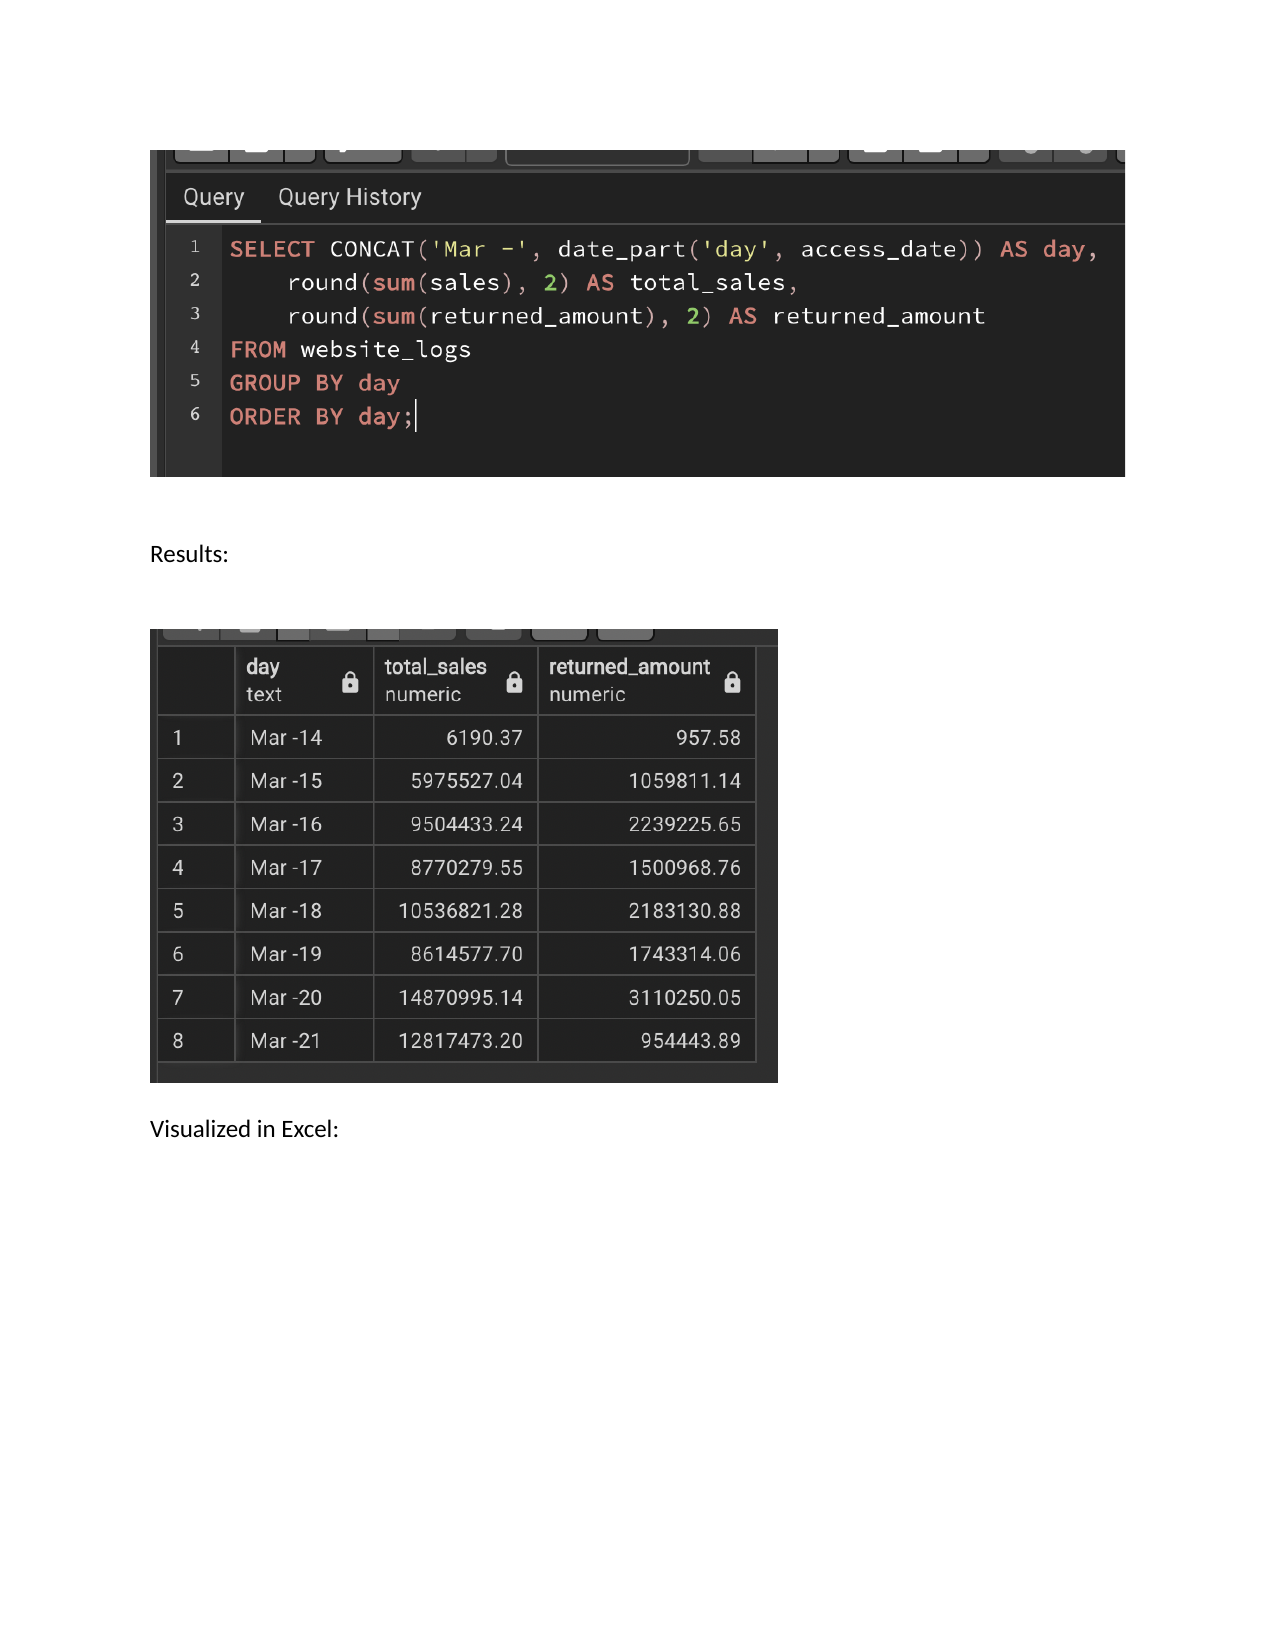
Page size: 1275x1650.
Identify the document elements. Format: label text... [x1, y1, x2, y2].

text Results: [150, 538, 1125, 568]
picture [150, 629, 778, 1083]
text Visualized in Excel: [150, 1113, 1125, 1143]
picture [150, 150, 1125, 477]
